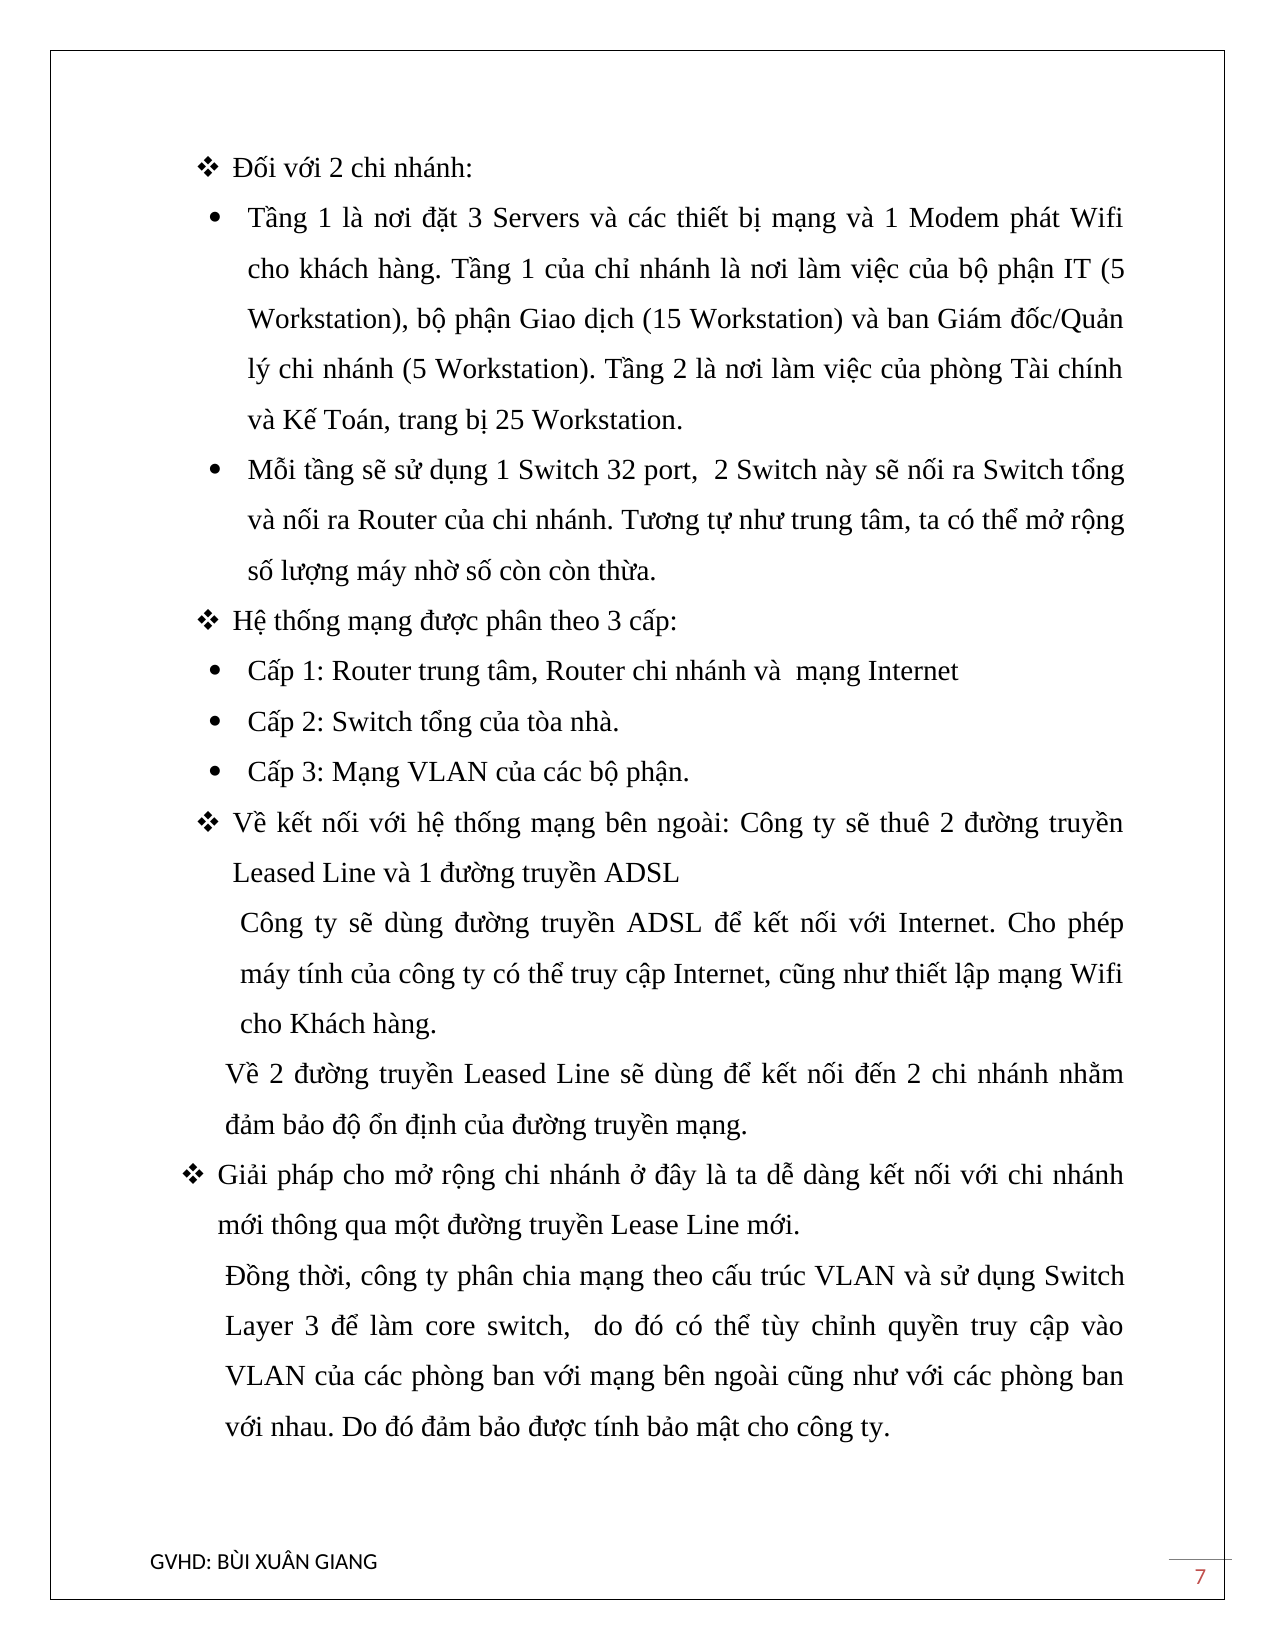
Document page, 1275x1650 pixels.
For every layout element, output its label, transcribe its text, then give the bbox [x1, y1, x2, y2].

list Về kết nối với hệ thống mạng bên ngoài: Công ty sẽ thuê 2 đường truyền Leased Line và 1 đường truyền ADSL [195, 805, 1125, 889]
list Cấp 3: Mạng VLAN của các bộ phận. [210, 754, 1125, 788]
list Mỗi tầng sẽ sử dụng 1 Switch 32 port, 2 Switch này sẽ nối ra Switch tổng và nối ra Router của chi nhánh. Tương tự như trung tâm, ta có thể mở rộng số lượng máy nhờ số còn còn thừa. [210, 452, 1125, 586]
list Hệ thống mạng được phân theo 3 cấp: [195, 603, 1125, 637]
list Cấp 2: Switch tổng của tòa nhà. [210, 704, 1125, 738]
list Công ty sẽ dùng đường truyền ADSL để kết nối với Internet. Cho phép máy tính của công ty có thể truy cập Internet, cũng như thiết lập mạng Wifi cho Khách hàng. [240, 906, 1125, 1040]
list Cấp 1: Router trung tâm, Router chi nhánh và mạng Internet [210, 653, 1125, 687]
list Đồng thời, công ty phân chia mạng theo cấu trúc VLAN và sử dụng Switch Layer 3 để làm core switch, do đó có thể tùy chỉnh quyền truy cập vào VLAN của các phòng ban với mạng bên ngoài cũng như với các phòng ban với nhau. Do đó đảm bảo được tính bảo mật cho công ty. [225, 1258, 1125, 1442]
list Giải pháp cho mở rộng chi nhánh ở đây là ta dễ dàng kết nối với chi nhánh mới thông qua một đường truyền Lease Line mới. [180, 1157, 1125, 1241]
list Đối với 2 chi nhánh: [195, 150, 1125, 184]
list Tầng 1 là nơi đặt 3 Servers và các thiết bị mạng và 1 Modem phát Wifi cho khách hàng. Tầng 1 của chỉ nhánh là nơi làm việc của bộ phận IT (5 Workstation), bộ phận Giao dịch (15 Workstation) và ban Giám đốc/Quản lý chi nhánh (5 Workstation). Tầng 2 là nơi làm việc của phòng Tài chính và Kế Toán, trang bị 25 Workstation. [210, 200, 1125, 435]
list Về 2 đường truyền Leased Line sẽ dùng để kết nối đến 2 chi nhánh nhằm đảm bảo độ ổn định của đường truyền mạng. [225, 1056, 1125, 1140]
